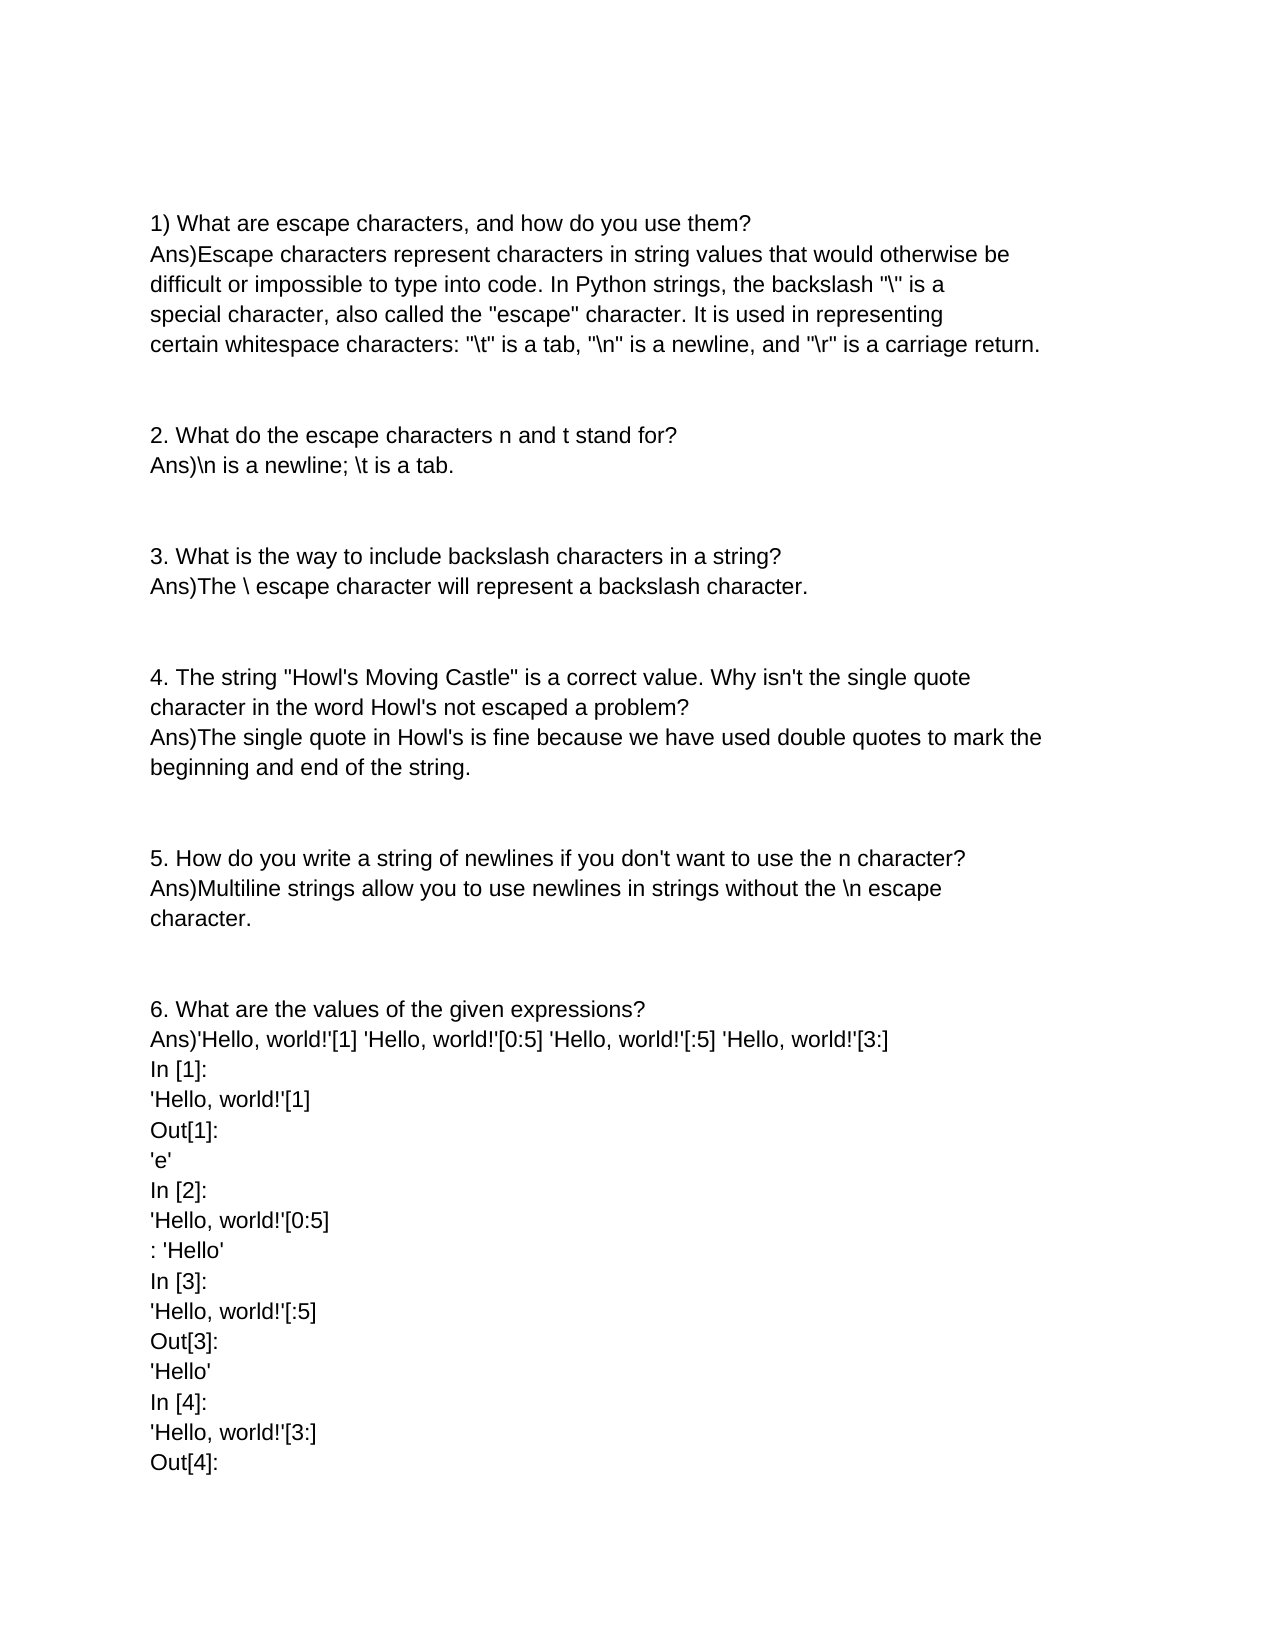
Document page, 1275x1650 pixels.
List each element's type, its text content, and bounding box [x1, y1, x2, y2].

text In [2]: [150, 1177, 1125, 1203]
text 'e' [150, 1147, 1125, 1173]
text : 'Hello' [150, 1237, 1125, 1264]
text 3. What is the way to include backslash characters in a string? [150, 543, 1125, 569]
text 4. The string "Howl's Moving Castle" is a correct value. Why isn't the single quote [150, 663, 1125, 690]
text 'Hello, world!'[0:5] [150, 1207, 1125, 1234]
text Ans)\n is a newline; \t is a tab. [150, 452, 1125, 478]
text difficult or impossible to type into code. In Python strings, the backslash "\" is a [150, 271, 1125, 297]
text character in the word Howl's not escaped a problem? [150, 694, 1125, 720]
text beginning and end of the string. [150, 754, 1125, 781]
text 1) What are escape characters, and how do you use them? [150, 210, 1125, 237]
text Ans)The single quote in Howl's is fine because we have used double quotes to mark the [150, 724, 1125, 750]
text Out[1]: [150, 1117, 1125, 1143]
text 'Hello, world!'[:5] [150, 1298, 1125, 1324]
text 5. How do you write a string of newlines if you don't want to use the n character? [150, 845, 1125, 871]
text In [3]: [150, 1268, 1125, 1294]
text Out[4]: [150, 1449, 1125, 1475]
text 'Hello, world!'[1] [150, 1086, 1125, 1113]
text character. [150, 905, 1125, 932]
text Ans)The \ escape character will represent a backslash character. [150, 573, 1125, 599]
text 'Hello' [150, 1358, 1125, 1385]
text 6. What are the values of the given expressions? [150, 996, 1125, 1022]
text 'Hello, world!'[3:] [150, 1419, 1125, 1445]
text 2. What do the escape characters n and t stand for? [150, 422, 1125, 448]
text Ans)Escape characters represent characters in string values that would otherwise be [150, 241, 1125, 267]
text Out[3]: [150, 1328, 1125, 1354]
text Ans)Multiline strings allow you to use newlines in strings without the \n escape [150, 875, 1125, 901]
text special character, also called the "escape" character. It is used in representing [150, 301, 1125, 327]
text Ans)'Hello, world!'[1] 'Hello, world!'[0:5] 'Hello, world!'[:5] 'Hello, world!'[3:] [150, 1026, 1125, 1052]
text certain whitespace characters: "\t" is a tab, "\n" is a newline, and "\r" is a carriage return. [150, 331, 1125, 358]
text In [4]: [150, 1388, 1125, 1415]
text In [1]: [150, 1056, 1125, 1083]
